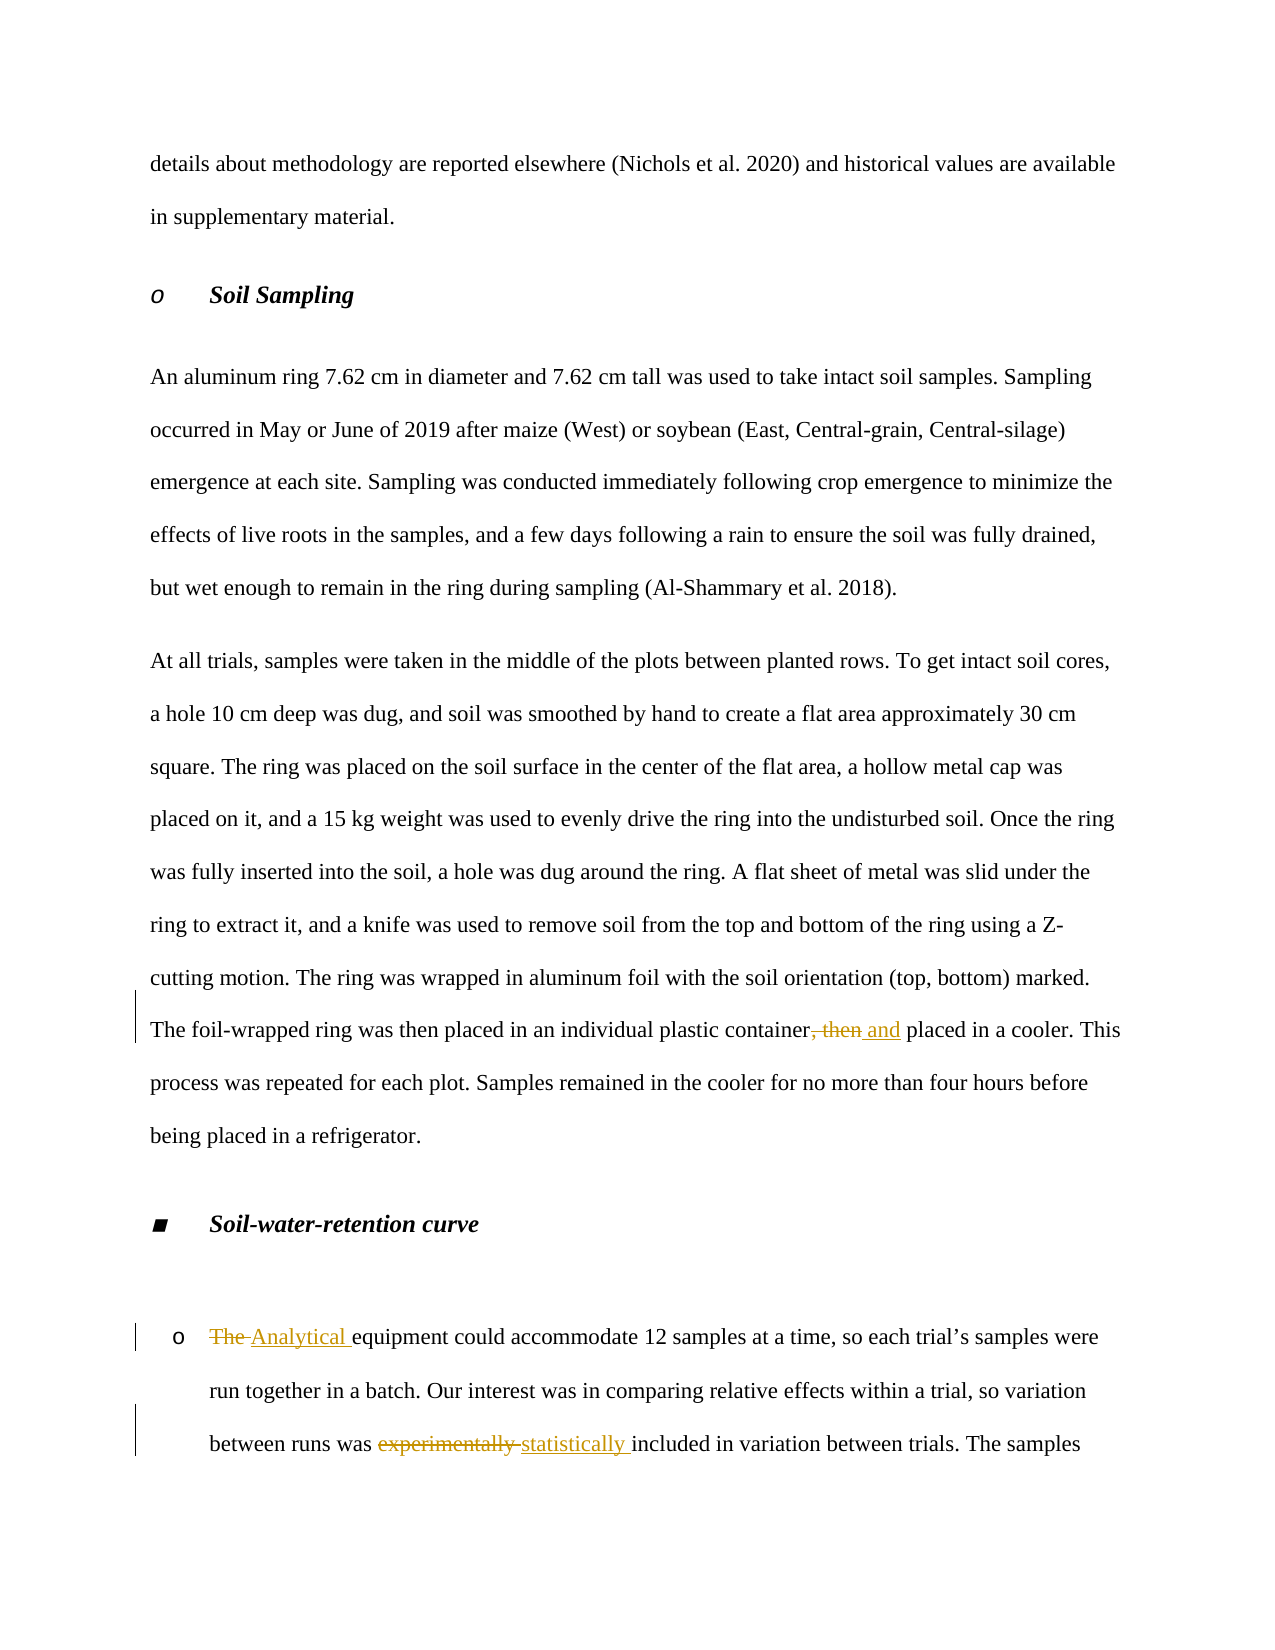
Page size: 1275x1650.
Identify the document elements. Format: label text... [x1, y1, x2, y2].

subtitle Soil Sampling [150, 280, 1125, 311]
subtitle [172, 1323, 1125, 1456]
text At all trials, samples were taken in the middle of the plots between planted rows. To get intact soil cores, a hole 10 cm deep was dug, and soil was smoothed by hand to create a flat area approximately 30 cm square. The ring was placed on the soil surface in the center of the flat area, a hollow metal cap was placed on it, and a 15 kg weight was used to evenly drive the ring into the undisturbed soil. Once the ring was fully inserted into the soil, a hole was dug around the ring. A flat sheet of metal was slid under the ring to extract it, and a knife was used to remove soil from the top and bottom of the ring using a Z-cutting motion. The ring was wrapped in aluminum foil with the soil orientation (top, bottom) marked. The foil-wrapped ring was then placed in an individual plastic container placed in a cooler. This process was repeated for each plot. Samples remained in the cooler for no more than four hours before being placed in a refrigerator. [150, 647, 1125, 1148]
text An aluminum ring 7.62 cm in diameter and 7.62 cm tall was used to take intact soil samples. Sampling occurred in May or June of 2019 after maize (West) or soybean (East, Central-grain, Central-silage) emergence at each site. Sampling was conducted immediately following crop emergence to minimize the effects of live roots in the samples, and a few days following a rain to ensure the soil was fully drained, but wet enough to remain in the ring during sampling (Al-Shammary et al. 2018). [150, 363, 1125, 600]
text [150, 150, 1125, 229]
subtitle Soil-water-retention curve [150, 1195, 1125, 1246]
